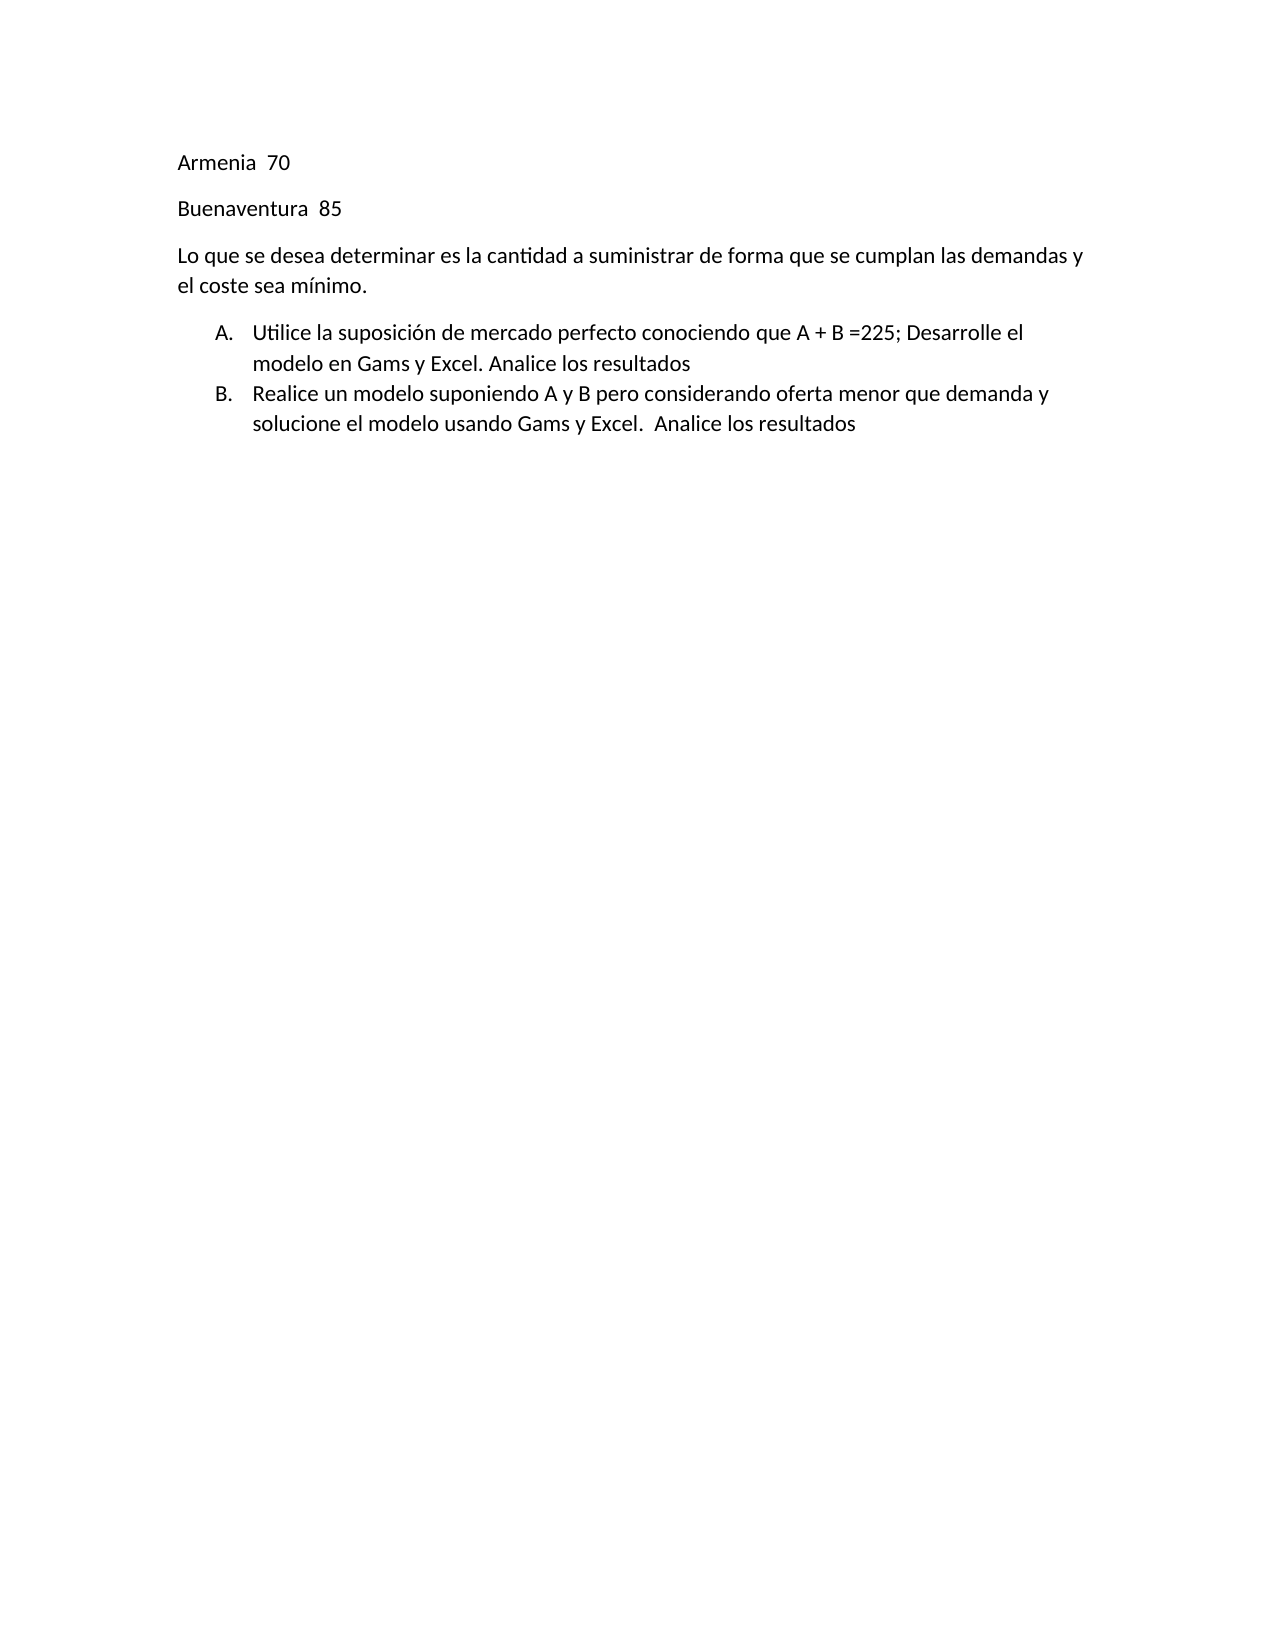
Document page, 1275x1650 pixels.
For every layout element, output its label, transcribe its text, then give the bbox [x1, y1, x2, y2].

list Realice un modelo suponiendo A y B pero considerando oferta menor que demanda y solucione el modelo usando Gams y Excel. Analice los resultados [215, 379, 1098, 437]
text Lo que se desea determinar es la cantidad a suministrar de forma que se cumplan las demandas y el coste sea mínimo. [177, 241, 1098, 299]
text Buenaventura 85 [177, 194, 1098, 222]
text Armenia 70 [177, 148, 1098, 176]
list Utilice la suposición de mercado perfecto conociendo que A + B =225; Desarrolle el modelo en Gams y Excel. Analice los resultados [215, 318, 1098, 377]
